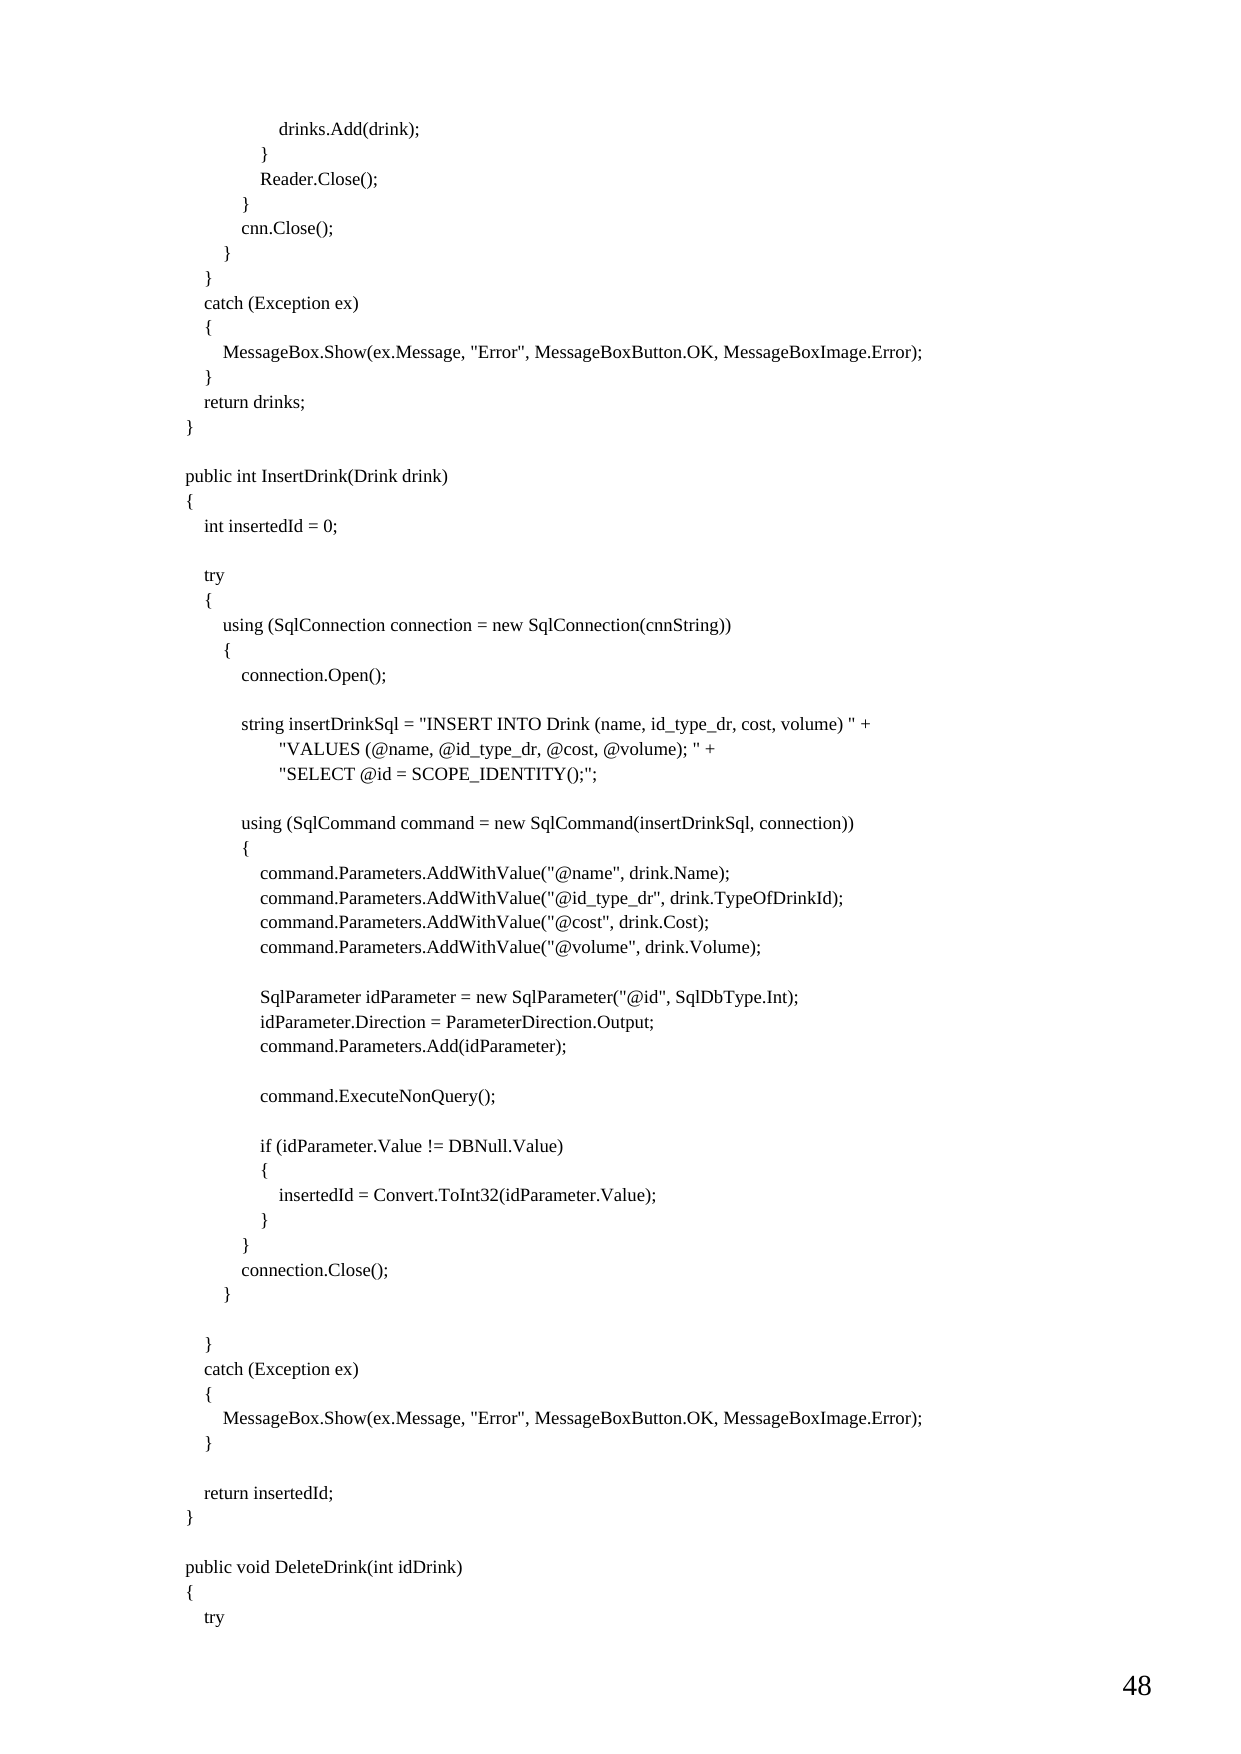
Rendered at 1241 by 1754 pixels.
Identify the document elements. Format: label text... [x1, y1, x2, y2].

text { [148, 316, 1152, 338]
text int insertedId = 0; [148, 515, 1152, 536]
text } [148, 366, 1152, 388]
text command.Parameters.AddWithValue("@name", drink.Name); [148, 862, 1152, 883]
text { [148, 837, 1152, 859]
text try [148, 1606, 1152, 1627]
text } [148, 242, 1152, 264]
text command.Parameters.Add(idParameter); [148, 1035, 1152, 1057]
text { [148, 639, 1152, 660]
text catch (Exception ex) [148, 292, 1152, 313]
text } [148, 192, 1152, 214]
text } [148, 416, 1152, 437]
text idParameter.Direction = ParameterDirection.Output; [148, 1011, 1152, 1032]
text { [148, 1159, 1152, 1181]
text "VALUES (@name, @id_type_dr, @cost, @volume); " + [148, 738, 1152, 759]
text } [148, 1234, 1152, 1255]
text try [148, 564, 1152, 586]
text command.Parameters.AddWithValue("@cost", drink.Cost); [148, 911, 1152, 933]
text Reader.Close(); [148, 168, 1152, 189]
text command.Parameters.AddWithValue("@id_type_dr", drink.TypeOfDrinkId); [148, 887, 1152, 908]
text } [148, 267, 1152, 288]
text { [148, 490, 1152, 512]
text connection.Open(); [148, 663, 1152, 685]
text cnn.Close(); [148, 217, 1152, 239]
text { [148, 1581, 1152, 1602]
text catch (Exception ex) [148, 1358, 1152, 1379]
text } [148, 143, 1152, 164]
text return drinks; [148, 391, 1152, 412]
text if (idParameter.Value != DBNull.Value) [148, 1134, 1152, 1156]
text "SELECT @id = SCOPE_IDENTITY();"; [148, 763, 1152, 784]
text } [148, 1432, 1152, 1454]
text return insertedId; [148, 1482, 1152, 1503]
text insertedId = Convert.ToInt32(idParameter.Value); [148, 1184, 1152, 1206]
text command.Parameters.AddWithValue("@volume", drink.Volume); [148, 936, 1152, 958]
text using (SqlCommand command = new SqlCommand(insertDrinkSql, connection)) [148, 812, 1152, 834]
text MessageBox.Show(ex.Message, "Error", MessageBoxButton.OK, MessageBoxImage.Error); [148, 1407, 1152, 1429]
text { [148, 1382, 1152, 1404]
text { [148, 589, 1152, 611]
text } [148, 1333, 1152, 1354]
text command.ExecuteNonQuery(); [148, 1085, 1152, 1107]
text } [148, 1209, 1152, 1231]
text using (SqlConnection connection = new SqlConnection(cnnString)) [148, 614, 1152, 636]
text connection.Close(); [148, 1258, 1152, 1280]
text drinks.Add(drink); [148, 118, 1152, 140]
text } [148, 1506, 1152, 1528]
text MessageBox.Show(ex.Message, "Error", MessageBoxButton.OK, MessageBoxImage.Error); [148, 341, 1152, 363]
text string insertDrinkSql = "INSERT INTO Drink (name, id_type_dr, cost, volume) " + [148, 713, 1152, 735]
text } [148, 1283, 1152, 1305]
text public void DeleteDrink(int idDrink) [148, 1556, 1152, 1578]
text SqlParameter idParameter = new SqlParameter("@id", SqlDbType.Int); [148, 986, 1152, 1007]
text public int InsertDrink(Drink drink) [148, 465, 1152, 487]
